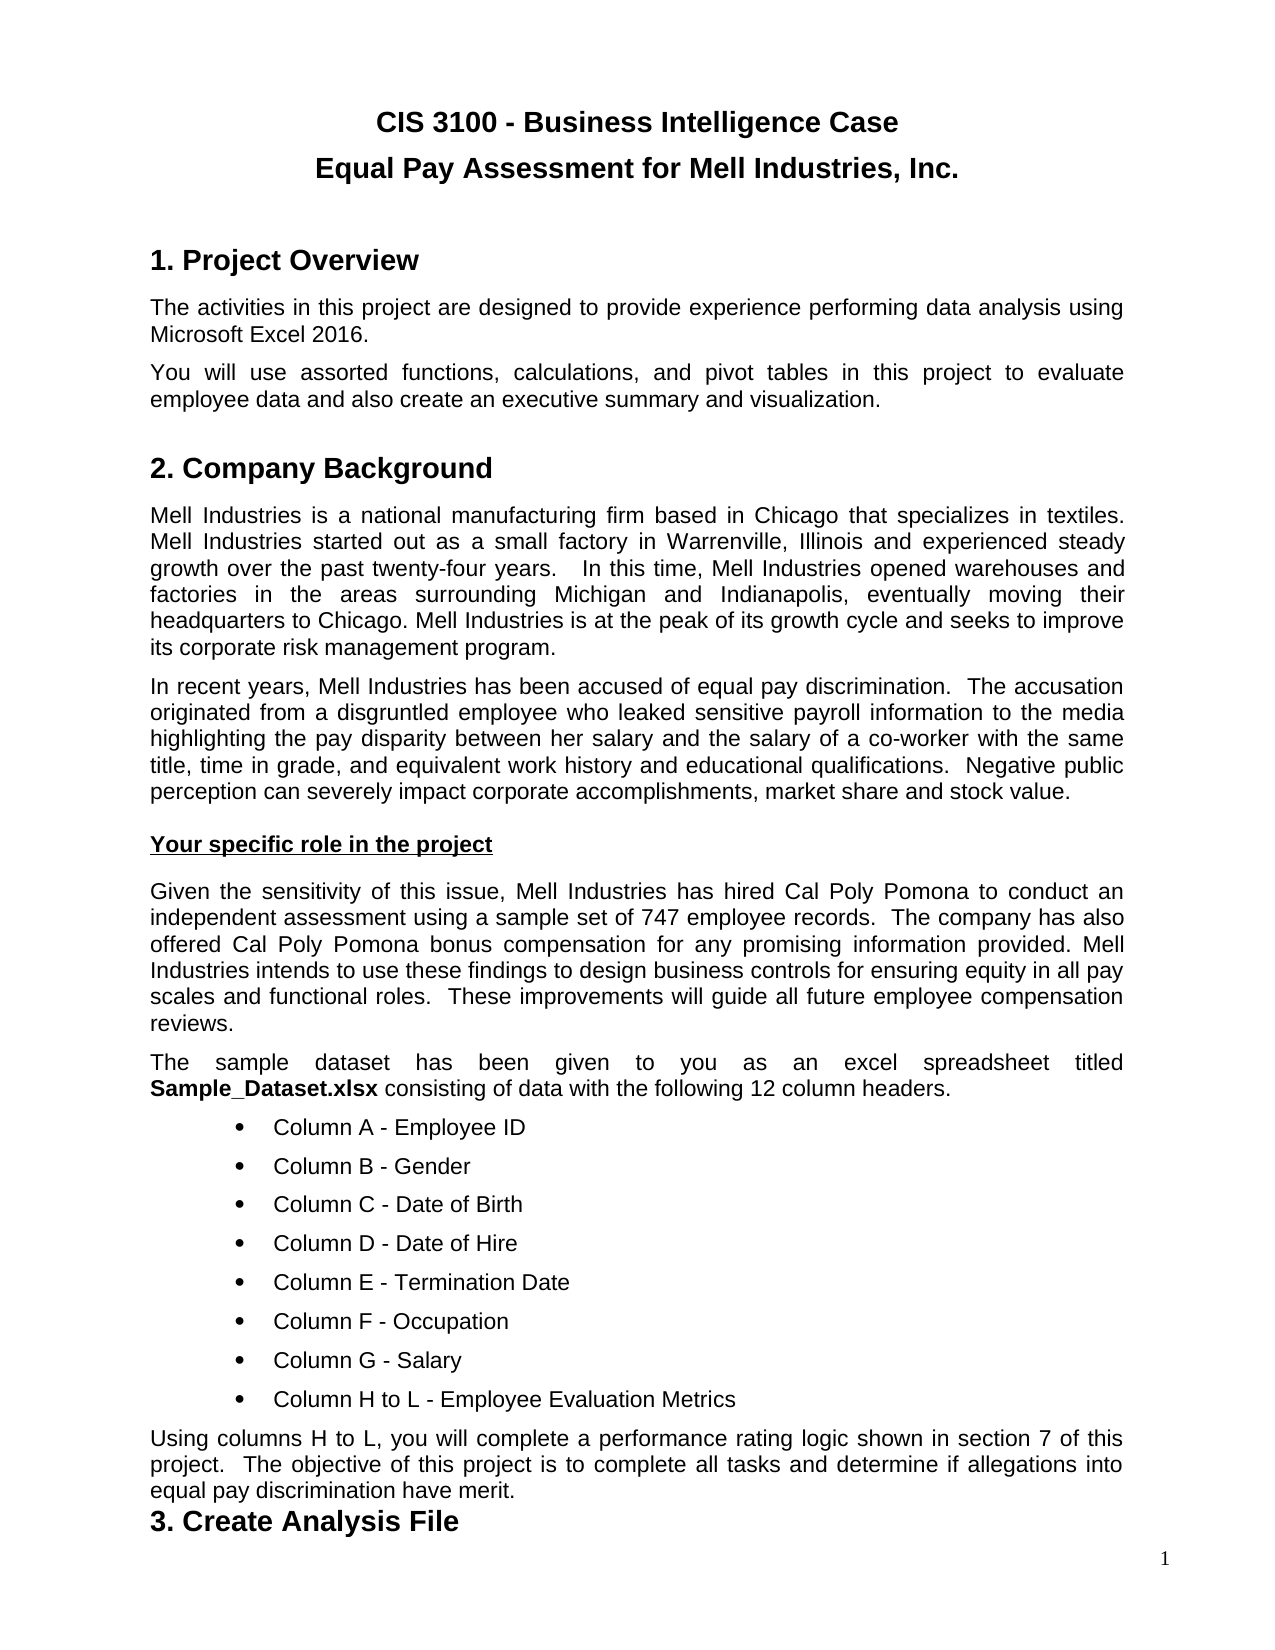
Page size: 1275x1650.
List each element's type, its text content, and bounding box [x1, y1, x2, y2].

text CIS 3100 - Business Intelligence Case [150, 105, 1125, 138]
list Column G - Salary [236, 1347, 1125, 1373]
text Your specific role in the project [150, 831, 1125, 857]
text The activities in this project are designed to provide experience performing data analysis using Microsoft Excel 2016. [150, 294, 1125, 347]
list Column A - Employee ID [236, 1114, 1125, 1140]
text 2. Company Background [150, 451, 1125, 484]
text In recent years, Mell Industries has been accused of equal pay discrimination. The accusation originated from a disgruntled employee who leaked sensitive payroll information to the media highlighting the pay disparity between her salary and the salary of a co-worker with the same title, time in grade, and equivalent work history and educational qualifications. Negative public perception can severely impact corporate accomplishments, market share and stock value. [150, 673, 1125, 804]
list Column C - Date of Birth [236, 1191, 1125, 1218]
list Column D - Date of Hire [236, 1230, 1125, 1257]
text The sample dataset has been given to you as an excel spreadsheet titled Sample_Dataset.xlsx consisting of data with the following 12 column headers. [150, 1048, 1125, 1101]
text 3. Create Analysis File [150, 1504, 1125, 1537]
text Mell Industries is a national manufacturing firm based in Chicago that specializes in textiles. Mell Industries started out as a small factory in Warrenville, Illinois and experienced steady growth over the past twenty-four years. In this time, Mell Industries opened warehouses and factories in the areas surrounding Michigan and Indianapolis, eventually moving their headquarters to Chicago. Mell Industries is at the peak of its growth cycle and seeks to improve its corporate risk management program. [150, 502, 1125, 660]
text You will use assorted functions, calculations, and pivot tables in this project to evaluate employee data and also create an executive summary and visualization. [150, 359, 1125, 412]
list Column H to L - Employee Evaluation Metrics [236, 1386, 1125, 1412]
text Using columns H to L, you will complete a performance rating logic shown in section 7 of this project. The objective of this project is to complete all tasks and determine if allegations into equal pay discrimination have merit. [150, 1424, 1125, 1504]
text 1. Project Overview [150, 243, 1125, 277]
list Column B - Gender [236, 1153, 1125, 1179]
text Given the sensitivity of this issue, Mell Industries has hired Cal Poly Pomona to conduct an independent assessment using a sample set of 747 employee records. The company has also offered Cal Poly Pomona bonus compensation for any promising information provided. Mell Industries intends to use these findings to design business controls for ensuring equity in all pay scales and functional roles. These improvements will guide all future employee compensation reviews. [150, 878, 1125, 1036]
list Column E - Termination Date [236, 1269, 1125, 1296]
list Column F - Occupation [236, 1308, 1125, 1334]
text Equal Pay Assessment for Mell Industries, Inc. [150, 151, 1125, 184]
